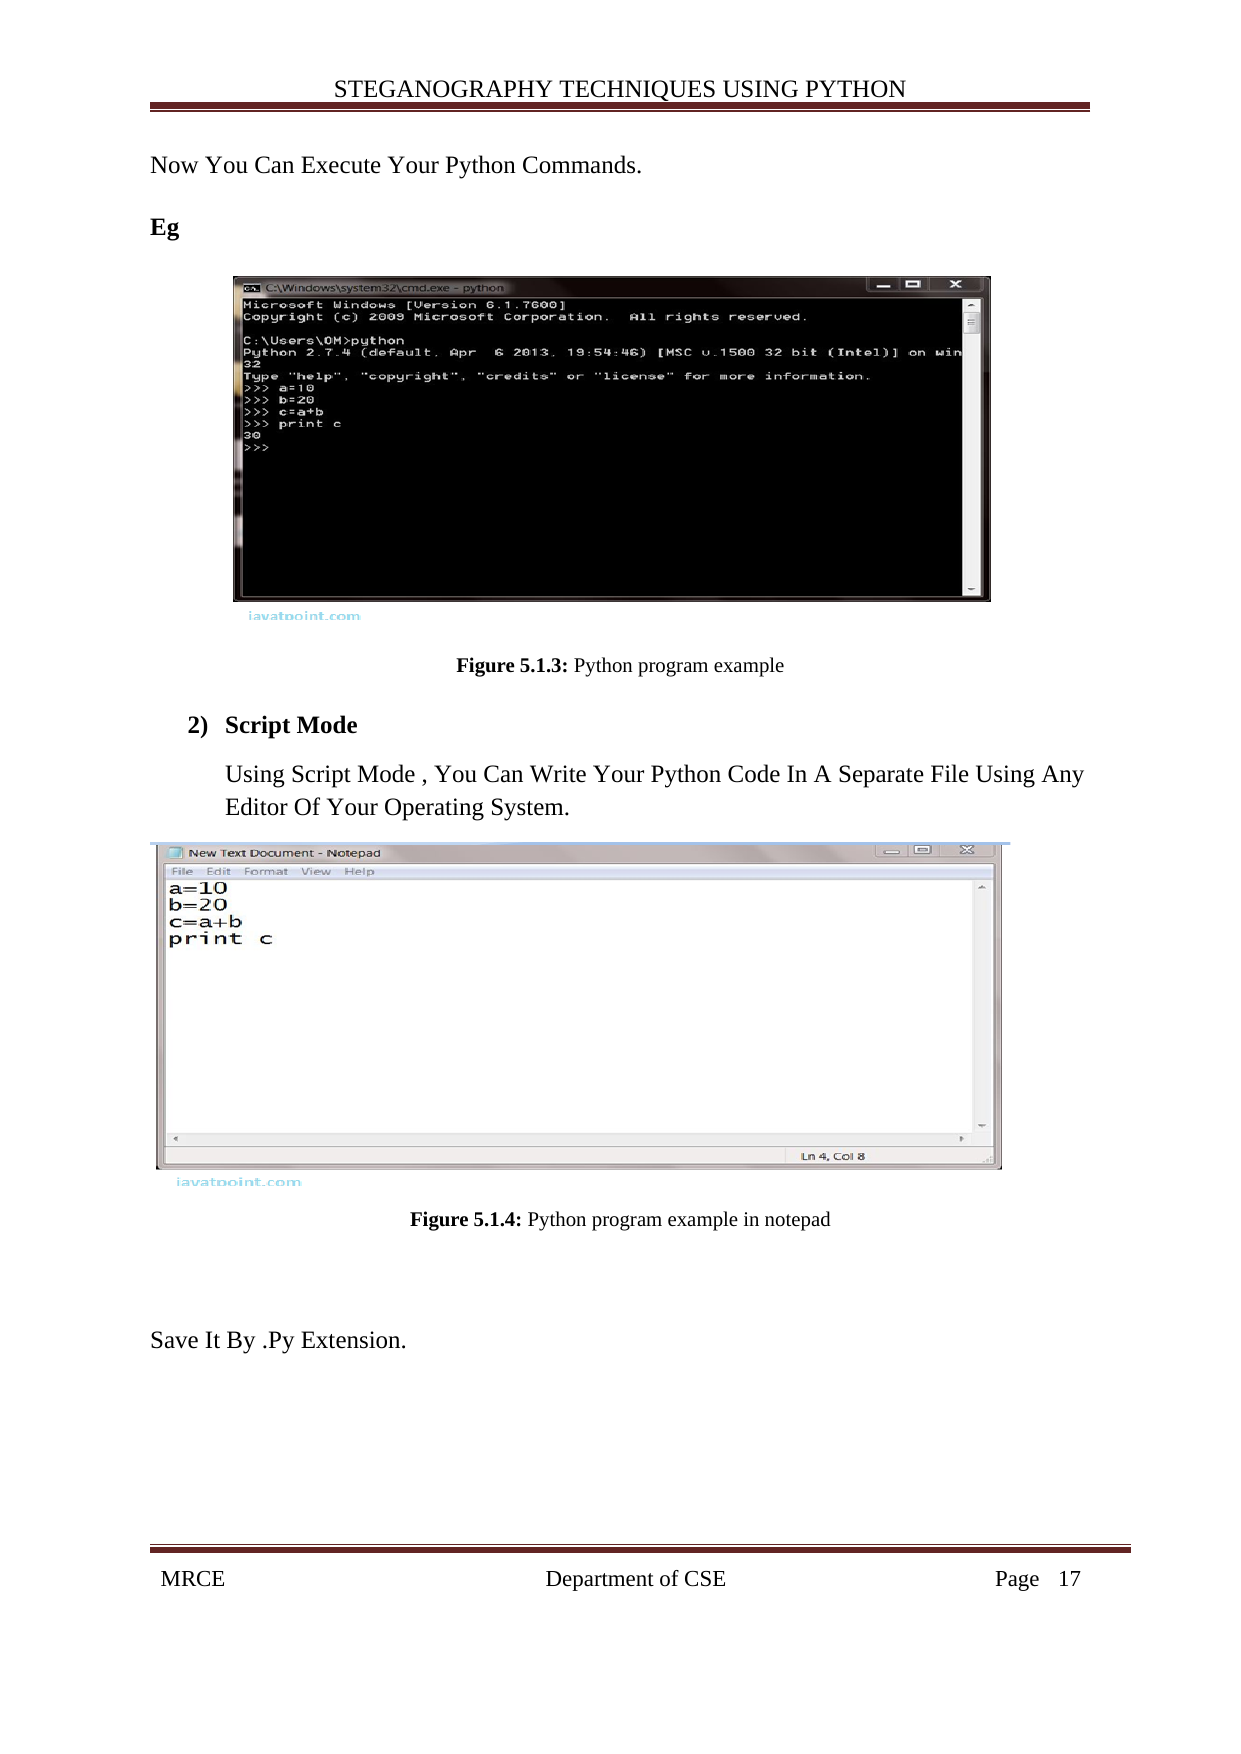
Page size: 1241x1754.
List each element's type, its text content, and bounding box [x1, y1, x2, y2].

text Save It By .Py Extension. [150, 1326, 1090, 1354]
picture [225, 274, 1011, 620]
list Script Mode [187, 710, 1090, 738]
text Figure 5.1.4: Python program example in notepad [150, 1207, 1090, 1231]
text Eg [150, 212, 1090, 241]
picture [150, 842, 1011, 1186]
text Now You Can Execute Your Python Commands. [150, 150, 1090, 179]
text Using Script Mode , You Can Write Your Python Code In A Separate File Using Any Editor Of Your Operating System. [225, 759, 1090, 821]
text Figure 5.1.3: Python program example [150, 653, 1090, 677]
